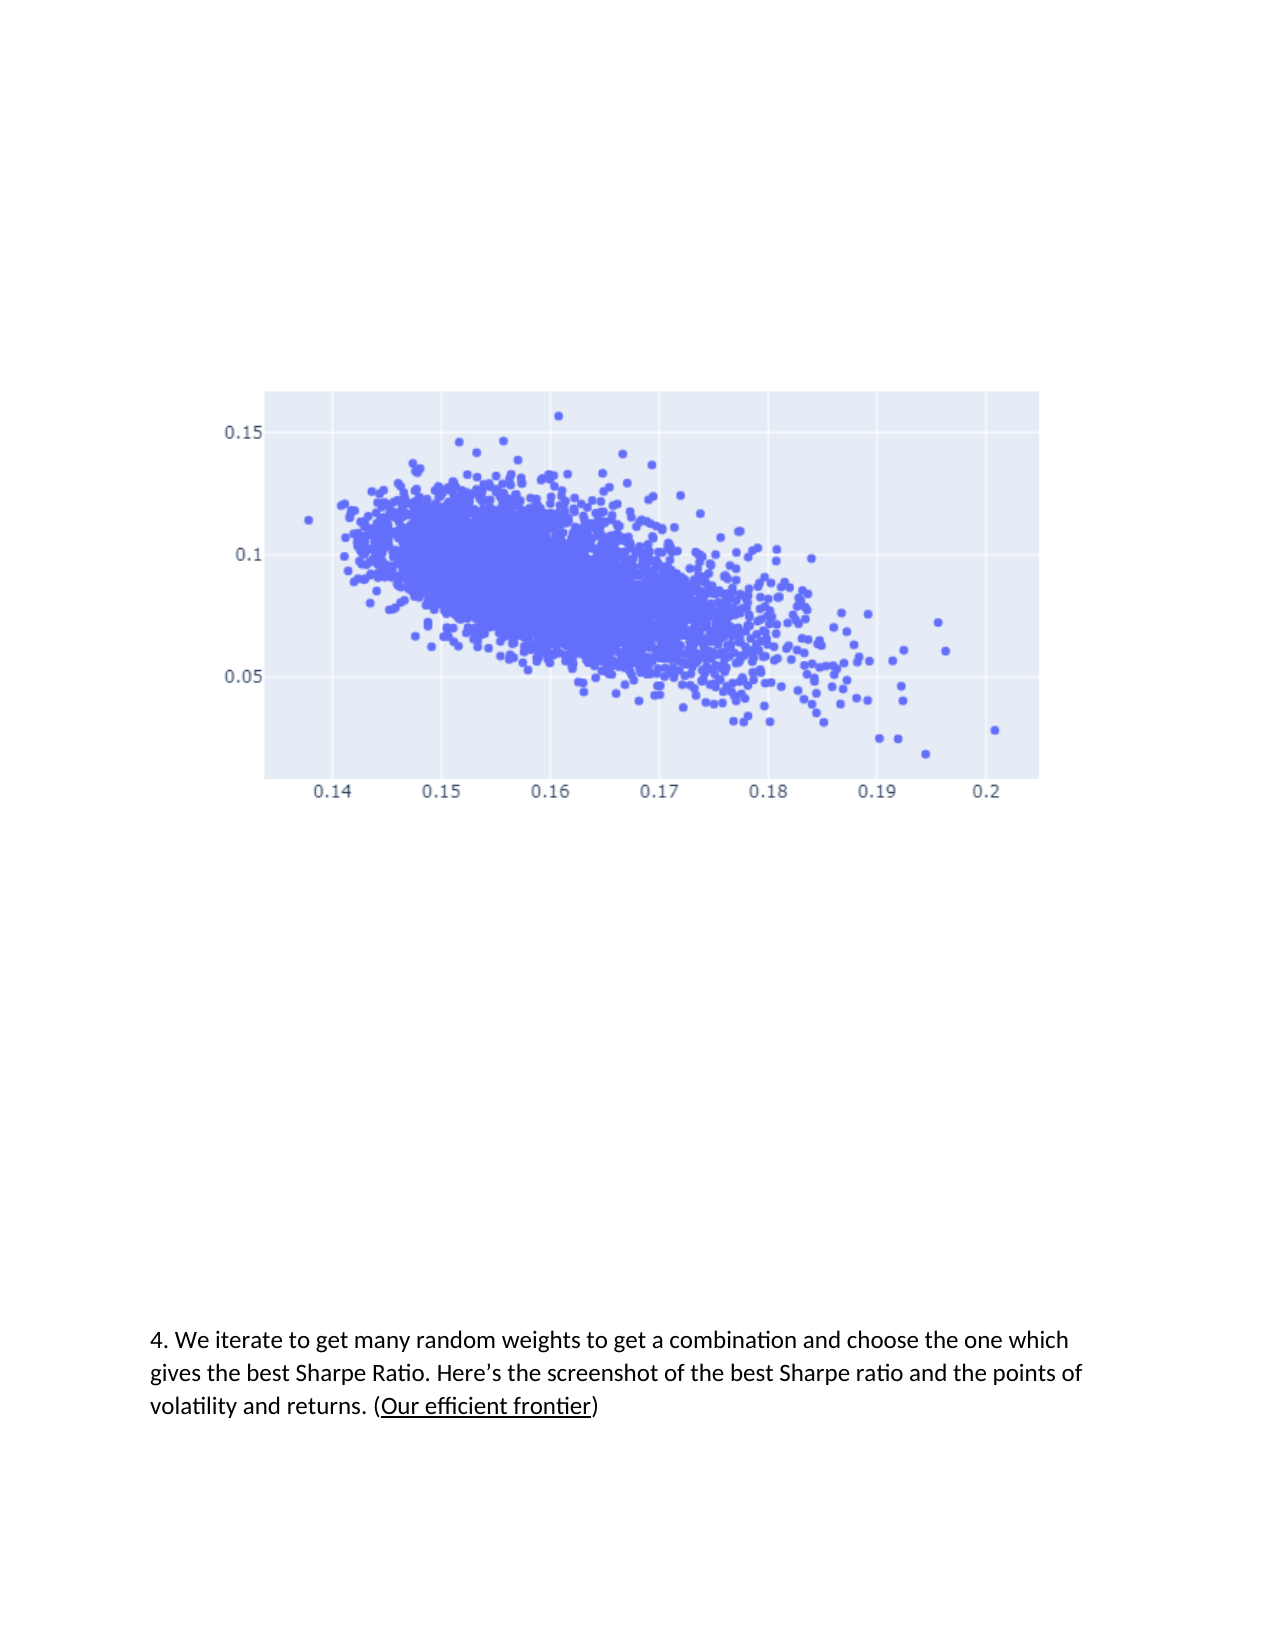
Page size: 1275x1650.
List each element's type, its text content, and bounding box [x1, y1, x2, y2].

text 4. We iterate to get many random weights to get a combination and choose the one which gives the best Sharpe Ratio. Here’s the screenshot of the best Sharpe ratio and the points of volatility and returns. (Our efficient frontier) [150, 1324, 1125, 1421]
picture [150, 248, 1154, 894]
